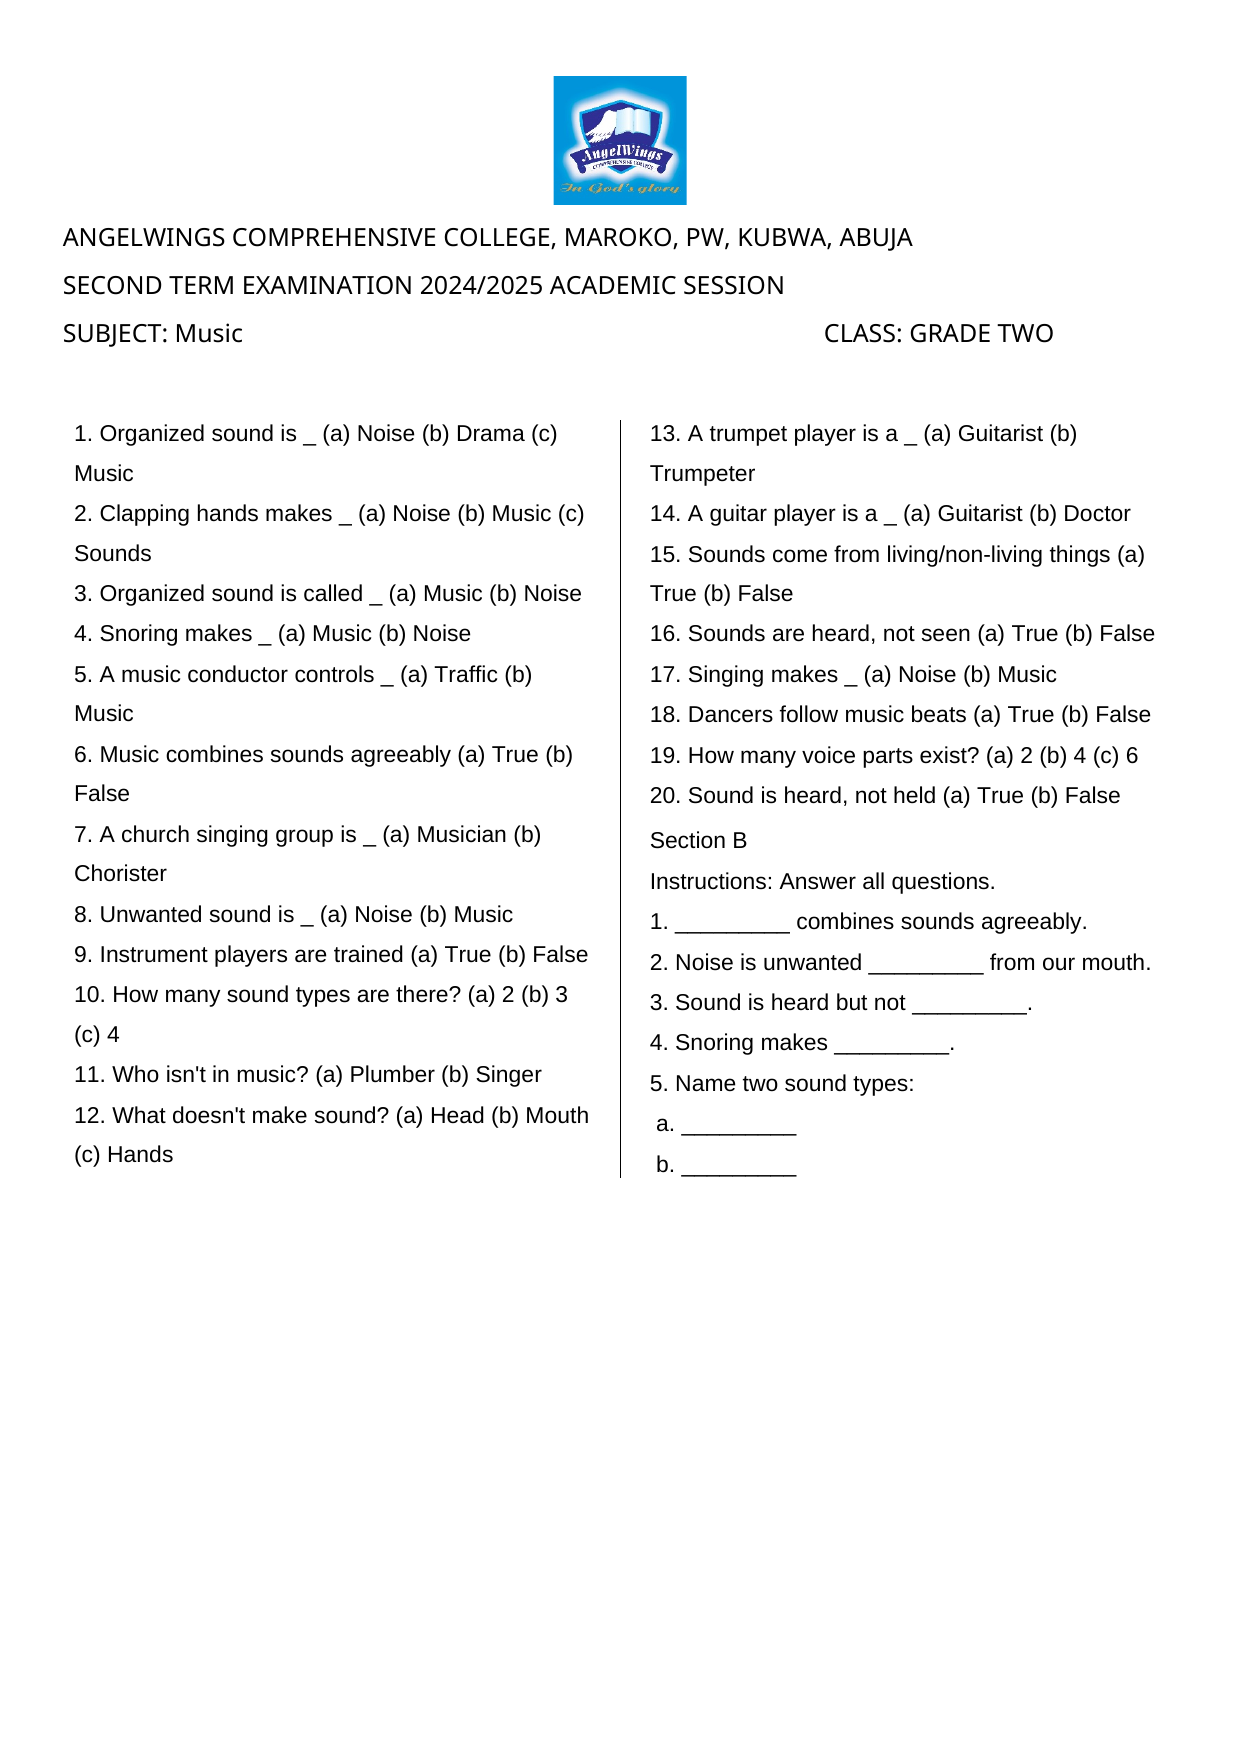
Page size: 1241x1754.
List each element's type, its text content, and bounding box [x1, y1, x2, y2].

text 3. Organized sound is called _ (a) Music (b) Noise [74, 580, 590, 606]
text 7. A church singing group is _ (a) Musician (b) Chorister [74, 821, 590, 886]
text 1. _________ combines sounds agreeably. [649, 908, 1166, 934]
text 6. Music combines sounds agreeably (a) True (b) False [74, 741, 590, 807]
text 10. How many sound types are there? (a) 2 (b) 3 (c) 4 [74, 981, 590, 1047]
text 17. Singing makes _ (a) Noise (b) Music [649, 661, 1166, 687]
text 2. Noise is unwanted _________ from our mouth. [649, 948, 1166, 975]
text Section B [649, 827, 1166, 853]
text 9. Instrument players are trained (a) True (b) False [74, 941, 590, 967]
table_header ANGELWINGS COMPREHENSIVE COLLEGE, MAROKO, PW, KUBWA, ABUJA [52, 219, 1168, 267]
text 4. Snoring makes _ (a) Music (b) Noise [74, 620, 590, 647]
picture [563, 88, 679, 191]
text 14. A guitar player is a _ (a) Guitarist (b) Doctor [649, 500, 1166, 526]
text 11. Who isn't in music? (a) Plumber (b) Singer [74, 1061, 590, 1088]
text Instructions: Answer all questions. [649, 868, 1166, 894]
table_cell SECOND TERM EXAMINATION 2024/2025 ACADEMIC SESSION [52, 268, 1168, 315]
picture [639, 184, 654, 193]
table_cell CLASS: GRADE TWO [813, 316, 1168, 363]
text 8. Unwanted sound is _ (a) Noise (b) Music [74, 901, 590, 927]
picture [654, 187, 678, 193]
text 19. How many voice parts exist? (a) 2 (b) 4 (c) 6 [649, 742, 1166, 768]
table_cell SUBJECT: Music [52, 316, 812, 363]
text 20. Sound is heard, not held (a) True (b) False [649, 782, 1166, 808]
text 4. Snoring makes _________. [649, 1029, 1166, 1056]
picture [594, 183, 602, 193]
text 15. Sounds come from living/non-living things (a) True (b) False [649, 541, 1166, 606]
text b. _________ [649, 1151, 1166, 1177]
picture [564, 184, 581, 191]
text 12. What doesn't make sound? (a) Head (b) Mouth (c) Hands [74, 1102, 590, 1167]
text 3. Sound is heard but not _________. [649, 989, 1166, 1015]
text 13. A trumpet player is a _ (a) Guitarist (b) Trumpeter [649, 420, 1166, 486]
text 16. Sounds are heard, not seen (a) True (b) False [649, 620, 1166, 647]
text 5. A music conductor controls _ (a) Traffic (b) Music [74, 661, 590, 727]
text 18. Dancers follow music beats (a) True (b) False [649, 701, 1166, 728]
text 5. Name two sound types: [649, 1070, 1166, 1096]
text 2. Clapping hands makes _ (a) Noise (b) Music (c) Sounds [74, 500, 590, 566]
text 1. Organized sound is _ (a) Noise (b) Drama (c) Music [74, 420, 590, 486]
text a. _________ [649, 1110, 1166, 1136]
